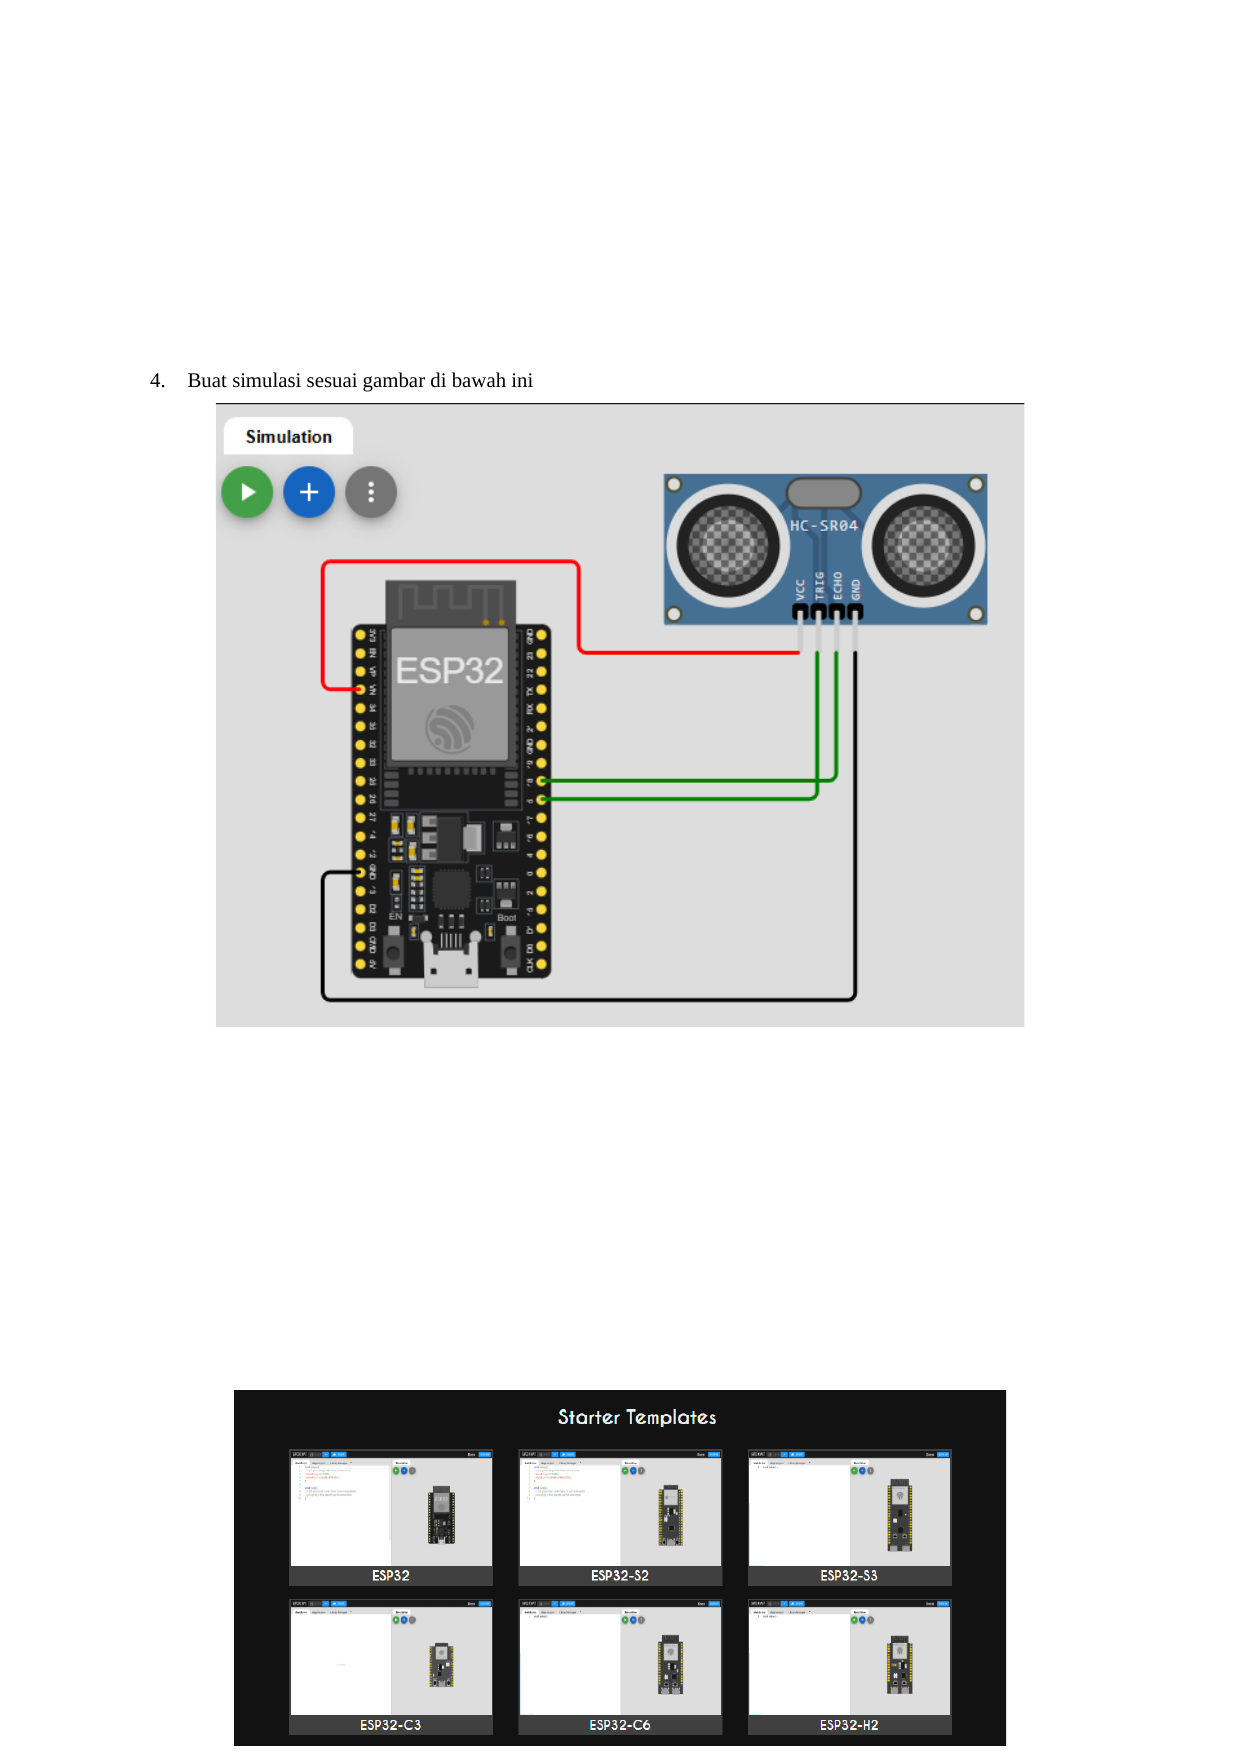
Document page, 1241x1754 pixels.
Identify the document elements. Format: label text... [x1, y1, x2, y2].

list Buat simulasi sesuai gambar di bawah ini [150, 368, 1090, 392]
picture [234, 1390, 1007, 1746]
picture [215, 403, 1025, 1027]
